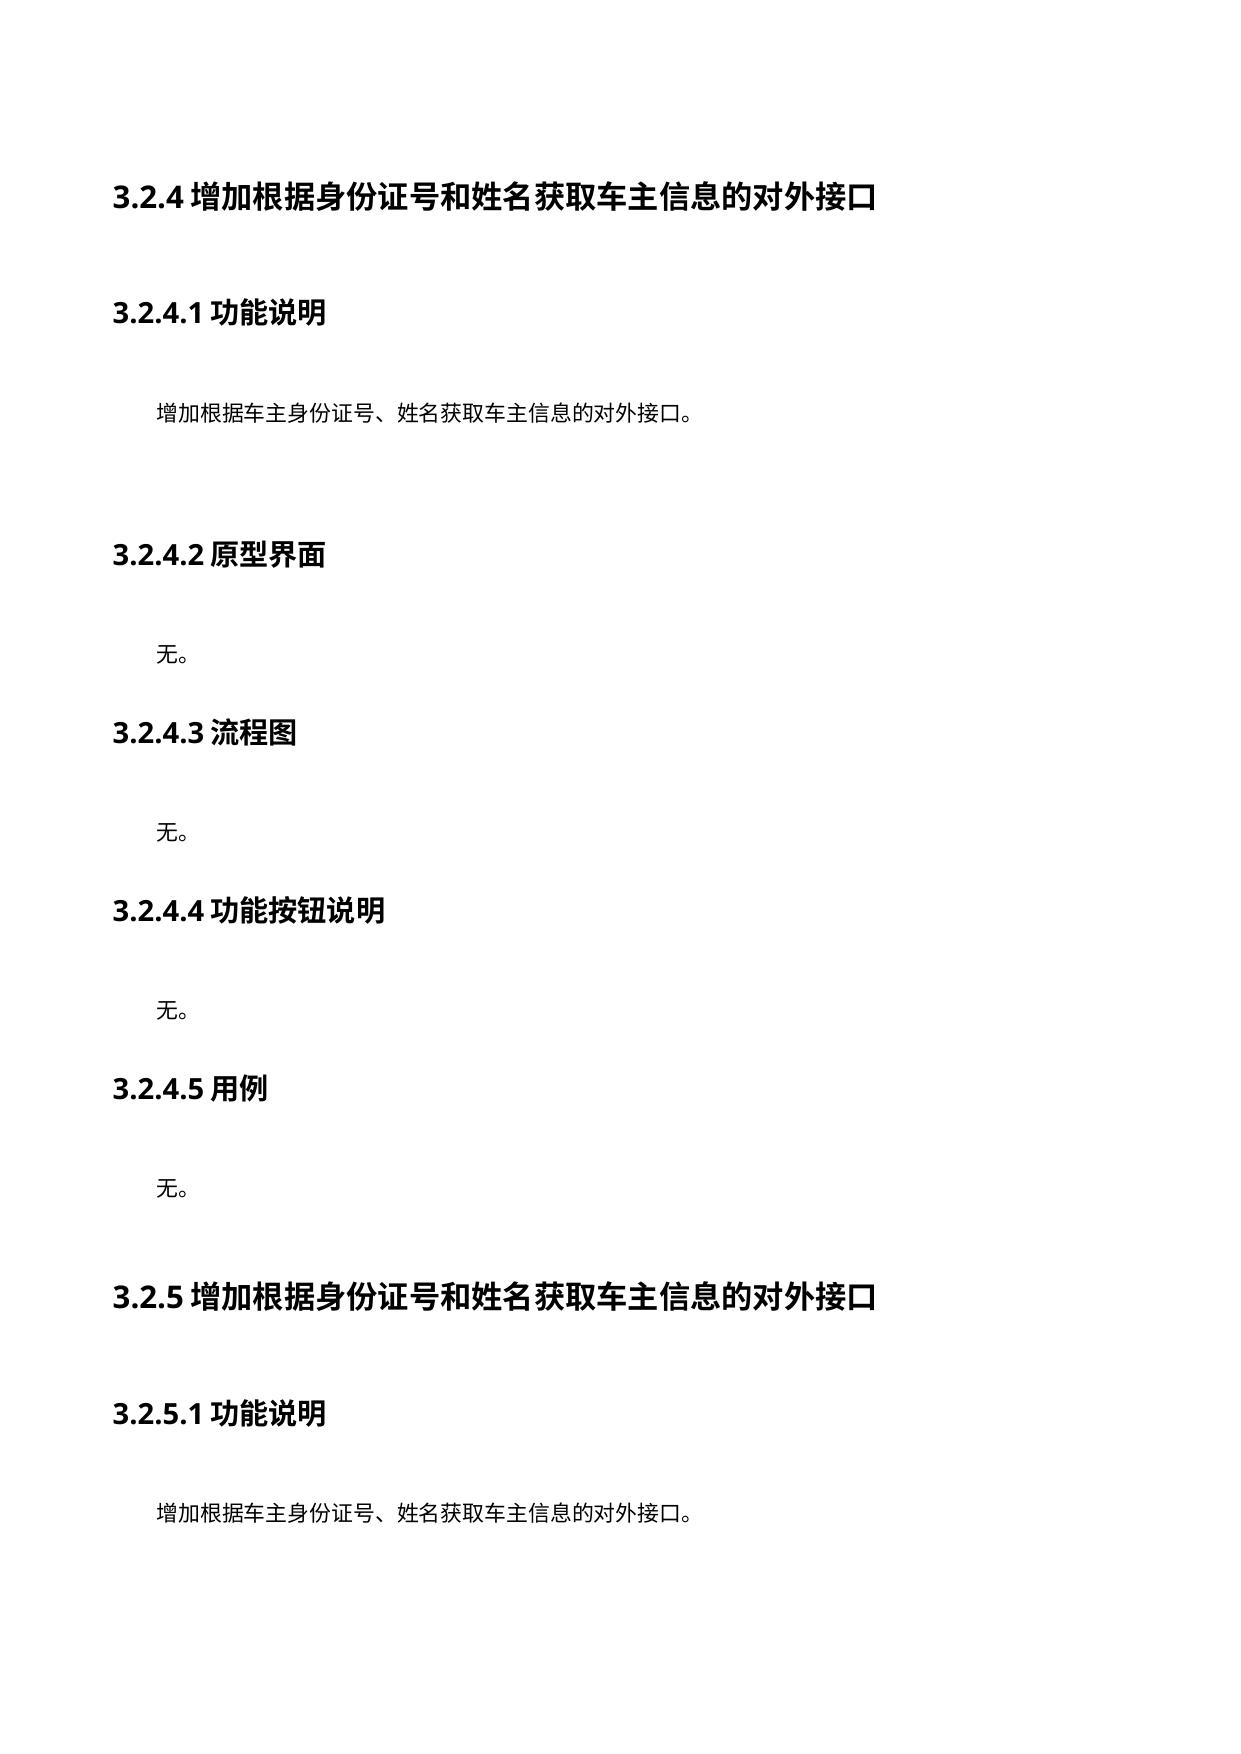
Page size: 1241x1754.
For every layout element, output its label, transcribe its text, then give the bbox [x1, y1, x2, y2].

list 增加根据车主身份证号、姓名获取车主信息的对外接口。 [112, 395, 1128, 428]
subtitle 3.2.4.3流程图 [112, 698, 1128, 763]
subtitle 3.2.4增加根据身份证号和姓名获取车主信息的对外接口 [112, 162, 1128, 227]
list 无。 [112, 1171, 1128, 1203]
subtitle 3.2.4.2原型界面 [112, 520, 1128, 585]
list 无。 [112, 992, 1128, 1025]
subtitle 3.2.5.1功能说明 [112, 1379, 1128, 1444]
subtitle 3.2.4.1功能说明 [112, 279, 1128, 344]
subtitle 3.2.4.4功能按钮说明 [112, 876, 1128, 941]
subtitle 3.2.4.5用例 [112, 1054, 1128, 1119]
list 无。 [112, 636, 1128, 669]
subtitle 3.2.5增加根据身份证号和姓名获取车主信息的对外接口 [112, 1263, 1128, 1328]
list 无。 [112, 814, 1128, 847]
list 增加根据车主身份证号、姓名获取车主信息的对外接口。 [112, 1496, 1128, 1528]
